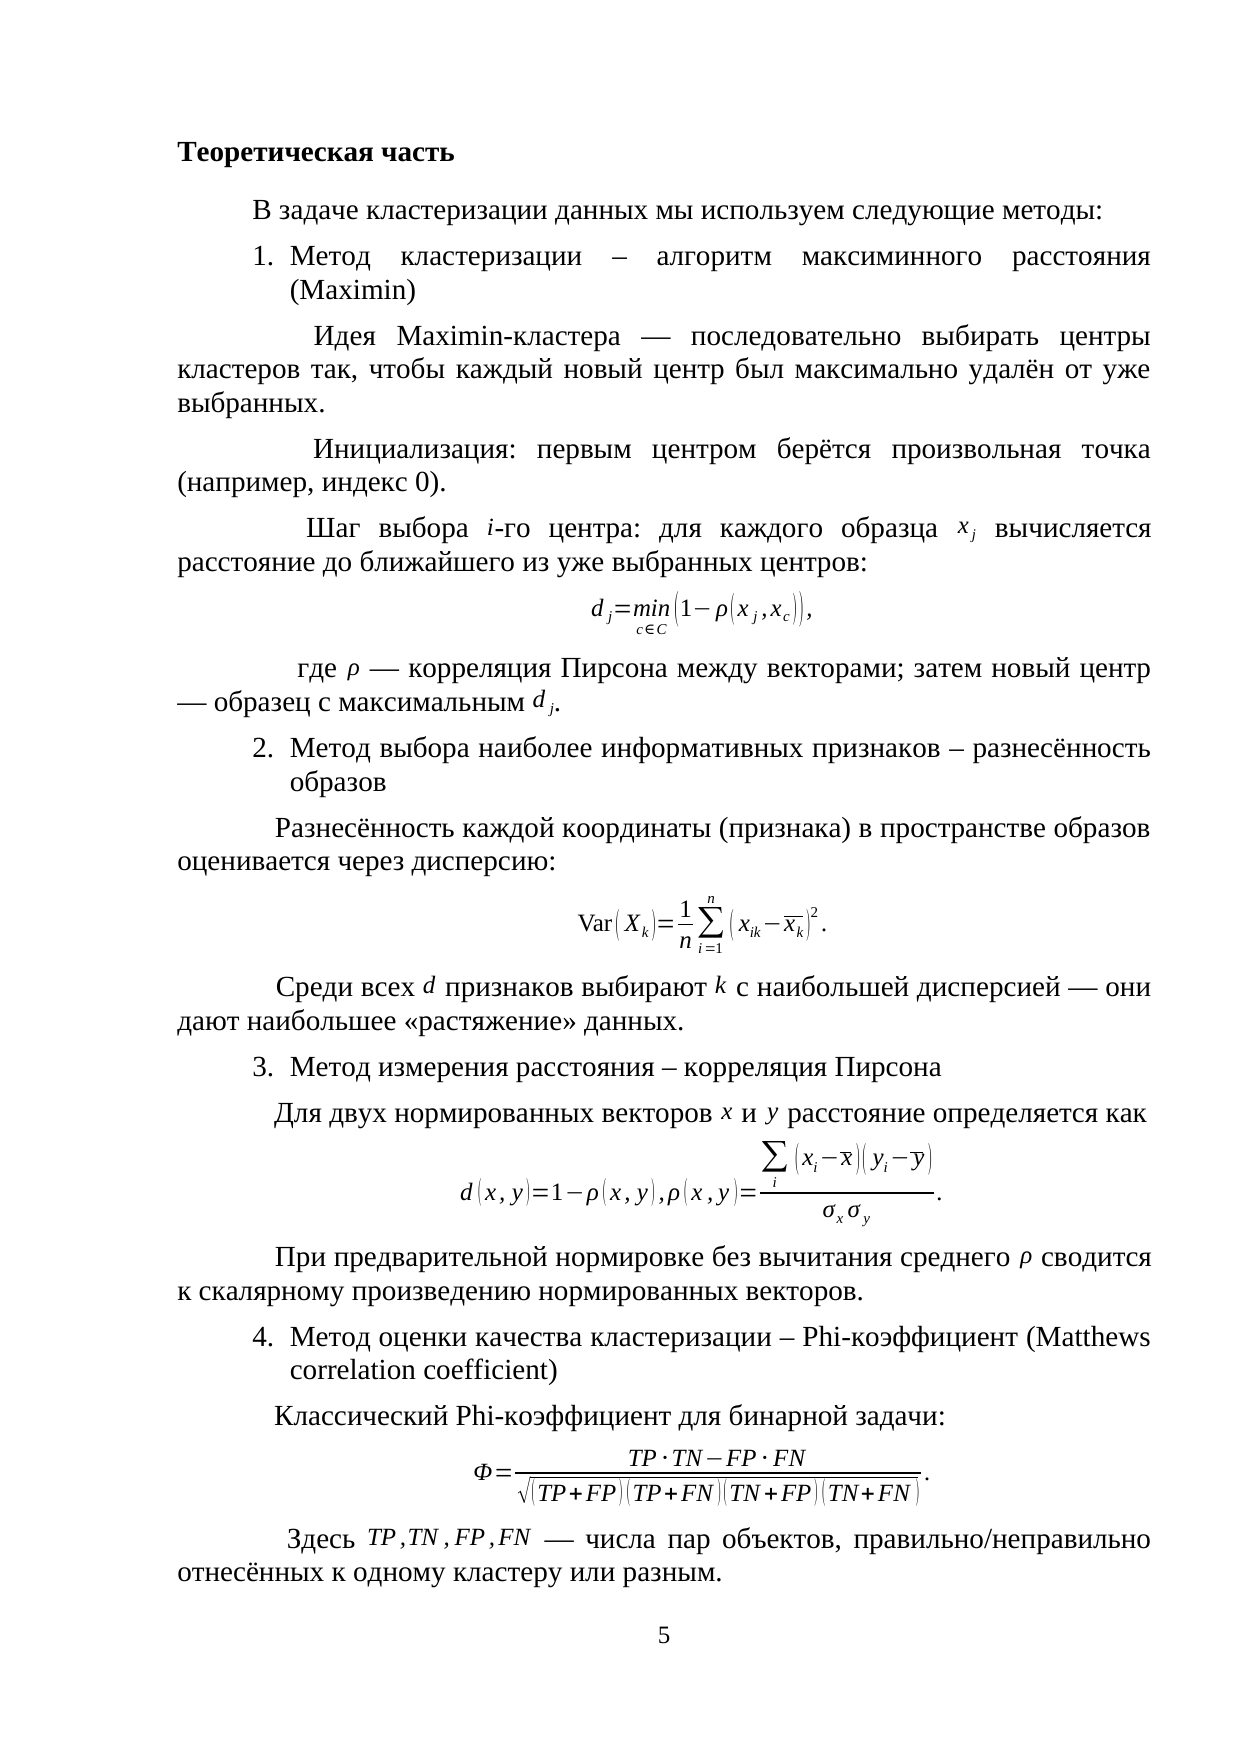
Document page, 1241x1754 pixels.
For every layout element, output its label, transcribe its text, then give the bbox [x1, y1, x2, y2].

subtitle Теоретическая часть [177, 134, 1152, 167]
list Метод кластеризации – алгоритм максиминного расстояния (Maximin) [252, 238, 1152, 305]
text где — корреляция Пирсона между векторами; затем новый центр — образец с максимальным . [177, 651, 1152, 718]
text Для двух нормированных векторов и расстояние определяется как [177, 1095, 1152, 1128]
list Метод измерения расстояния – корреляция Пирсона [252, 1049, 1152, 1082]
text При предварительной нормировке без вычитания среднего сводится к скалярному произведению нормированных векторов. [177, 1239, 1152, 1306]
text Среди всех признаков выбирают с наибольшей дисперсией — они дают наибольшее «растяжение» данных. [177, 969, 1152, 1036]
text Шаг выбора -го центра: для каждого образца вычисляется расстояние до ближайшего из уже выбранных центров: [177, 511, 1152, 578]
list Метод оценки качества кластеризации – Phi-коэффициент (Matthews correlation coefficient) [252, 1319, 1152, 1386]
text Идея Maximin-кластера — последовательно выбирать центры кластеров так, чтобы каждый новый центр был максимально удалён от уже выбранных. [177, 318, 1152, 418]
text Разнесённость каждой координаты (признака) в пространстве образов оценивается через дисперсию: [177, 810, 1152, 877]
text Инициализация: первым центром берётся произвольная точка (например, индекс 0). [177, 431, 1152, 498]
text Классический Phi-коэффициент для бинарной задачи: [177, 1398, 1152, 1432]
list Метод выбора наиболее информативных признаков – разнесённость образов [252, 730, 1152, 797]
text В задаче кластеризации данных мы используем следующие методы: [177, 192, 1152, 226]
text Здесь — числа пар объектов, правильно/неправильно отнесённых к одному кластеру или разным. [177, 1521, 1152, 1588]
